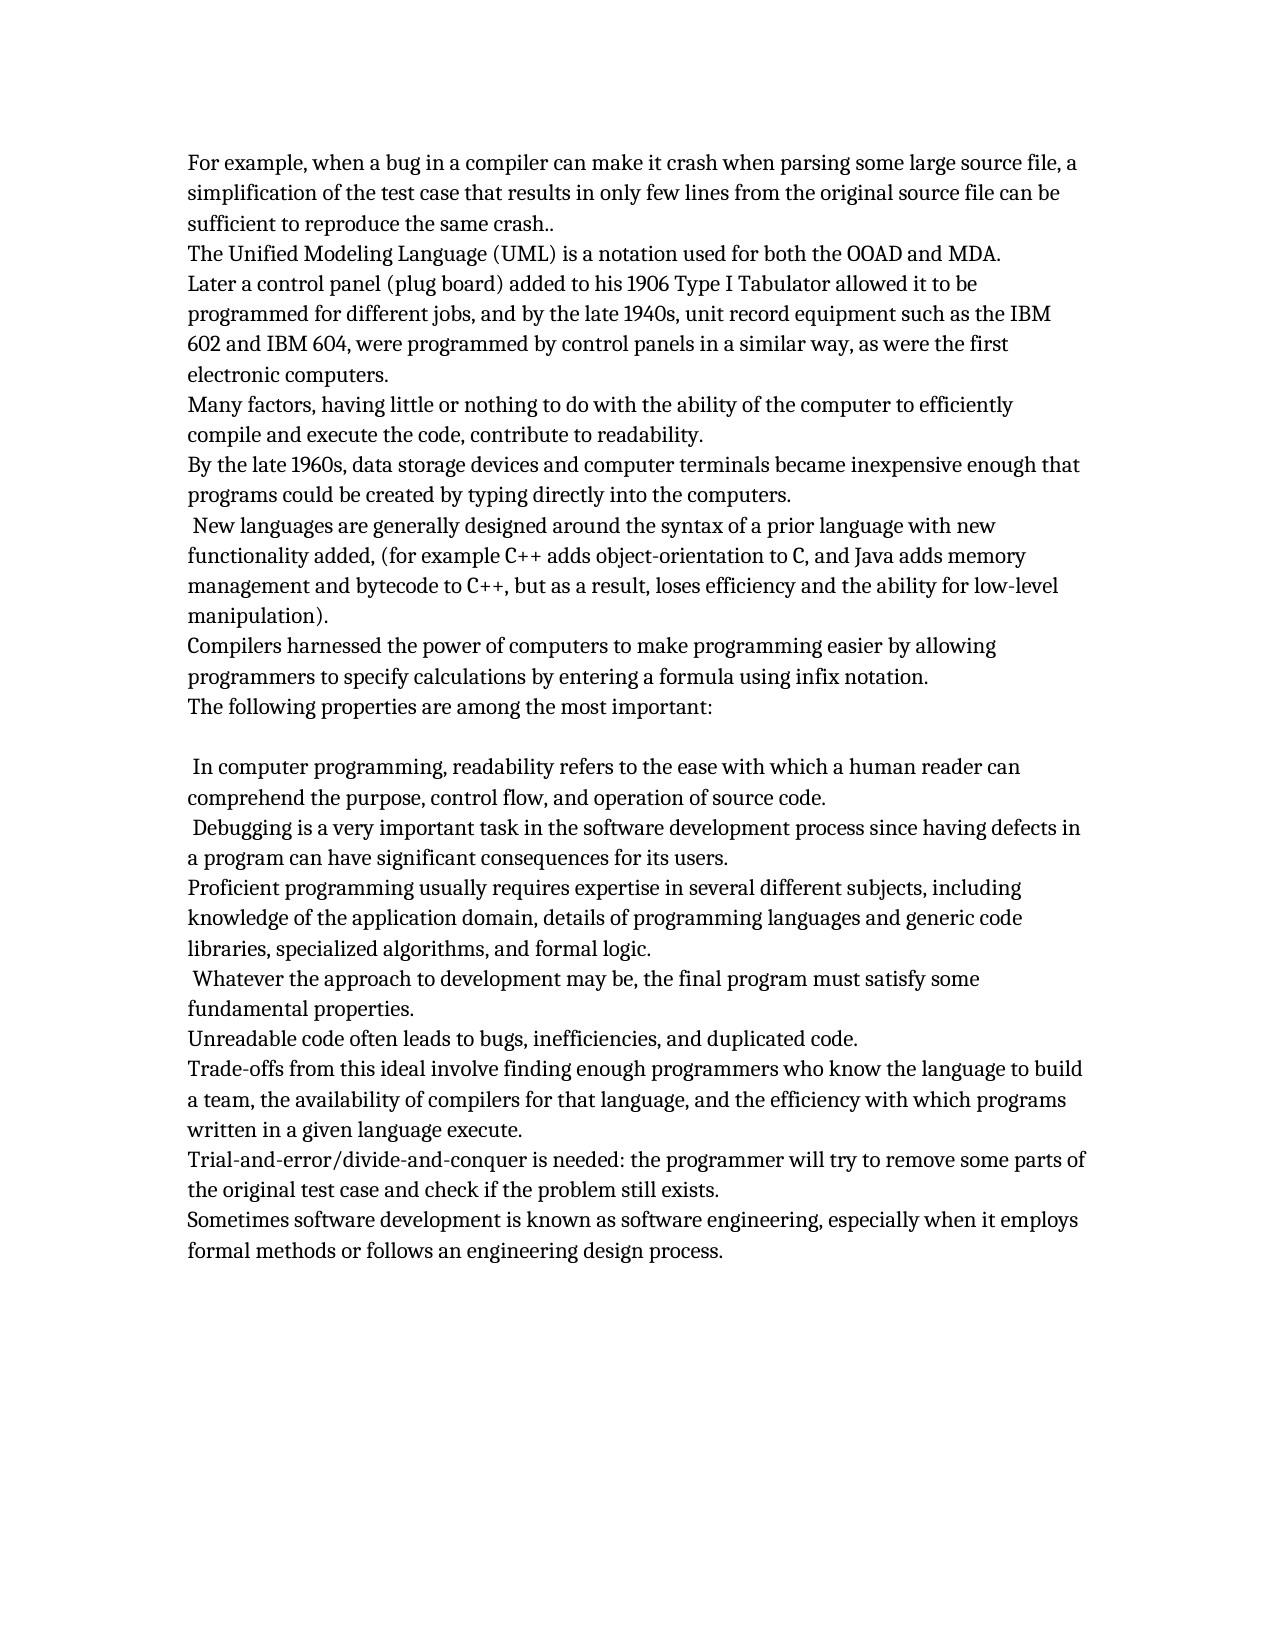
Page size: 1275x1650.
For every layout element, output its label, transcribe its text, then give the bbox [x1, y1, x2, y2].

text For example, when a bug in a compiler can make it crash when parsing some large source file, a simplification of the test case that results in only few lines from the original source file can be sufficient to reproduce the same crash.. The Unified Modeling Language (UML) is a notation used for both the OOAD and MDA. Later a control panel (plug board) added to his 1906 Type I Tabulator allowed it to be programmed for different jobs, and by the late 1940s, unit record equipment such as the IBM 602 and IBM 604, were programmed by control panels in a similar way, as were the first electronic computers. Many factors, having little or nothing to do with the ability of the computer to efficiently compile and execute the code, contribute to readability. By the late 1960s, data storage devices and computer terminals became inexpensive enough that programs could be created by typing directly into the computers. New languages are generally designed around the syntax of a prior language with new functionality added, (for example C++ adds object-orientation to C, and Java adds memory management and bytecode to C++, but as a result, loses efficiency and the ability for low-level manipulation). Compilers harnessed the power of computers to make programming easier by allowing programmers to specify calculations by entering a formula using infix notation. The following properties are among the most important: In computer programming, readability refers to the ease with which a human reader can comprehend the purpose, control flow, and operation of source code. Debugging is a very important task in the software development process since having defects in a program can have significant consequences for its users. Proficient programming usually requires expertise in several different subjects, including knowledge of the application domain, details of programming languages and generic code libraries, specialized algorithms, and formal logic. Whatever the approach to development may be, the final program must satisfy some fundamental properties. Unreadable code often leads to bugs, inefficiencies, and duplicated code. Trade-offs from this ideal involve finding enough programmers who know the language to build a team, the availability of compilers for that language, and the efficiency with which programs written in a given language execute. Trial-and-error/divide-and-conquer is needed: the programmer will try to remove some parts of the original test case and check if the problem still exists. Sometimes software development is known as software engineering, especially when it employs formal methods or follows an engineering design process. [187, 150, 1087, 1264]
